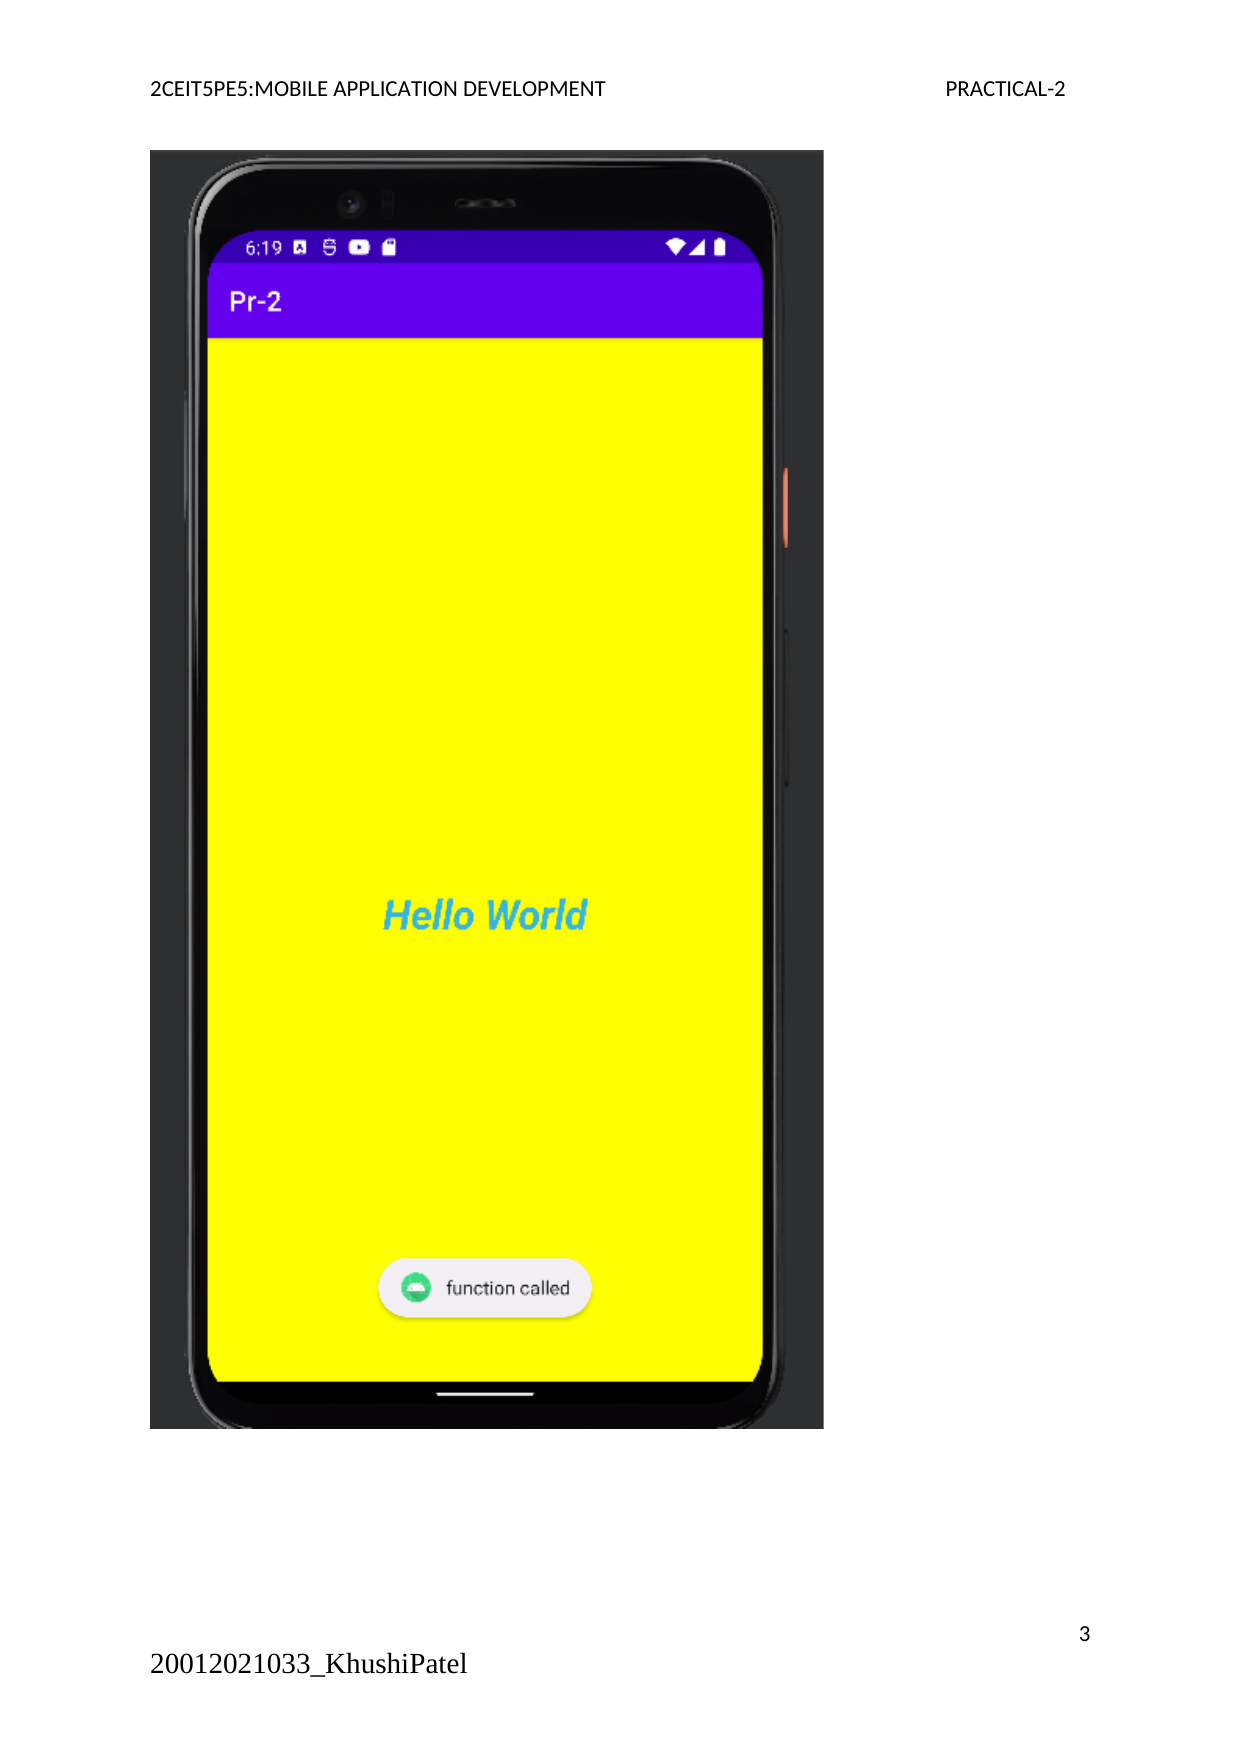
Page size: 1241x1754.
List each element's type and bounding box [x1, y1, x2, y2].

picture [150, 150, 824, 1429]
